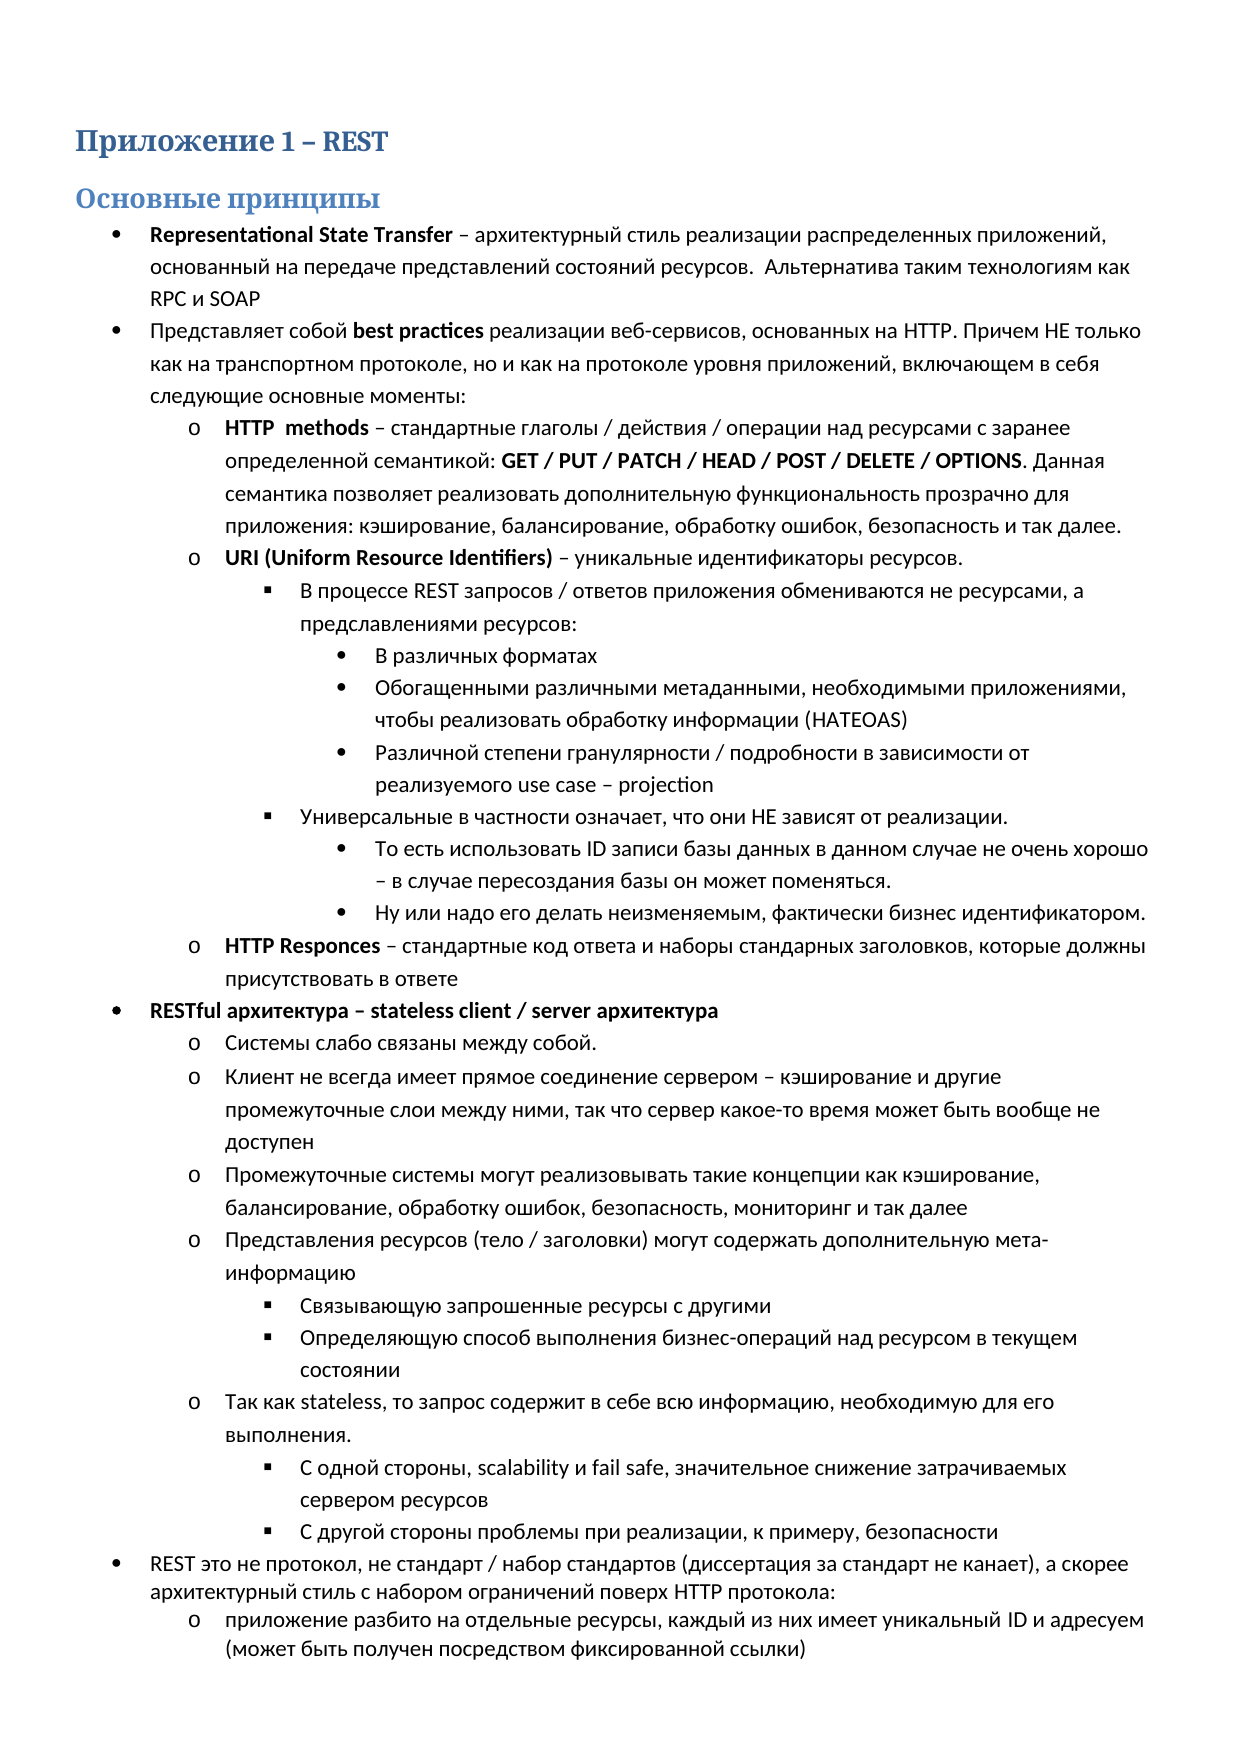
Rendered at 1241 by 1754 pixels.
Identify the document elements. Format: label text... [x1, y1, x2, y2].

subtitle Приложение 1 – REST [75, 125, 1165, 158]
list Определяющую способ выполнения бизнес-операций над ресурсом в текущем состоянии [262, 1323, 1165, 1383]
list URI (Uniform Resource Identifiers) – уникальные идентификаторы ресурсов. [187, 543, 1165, 572]
list Универсальные в частности означает, что они НЕ зависят от реализации. [262, 802, 1165, 830]
list Обогащенными различными метаданными, необходимыми приложениями, чтобы реализовать обработку информации (HATEOAS) [337, 673, 1165, 733]
list HTTP methods – стандартные глаголы / действия / операции над ресурсами с заранее определенной семантикой: GET / PUT / PATCH / HEAD / POST / DELETE / OPTIONS. Данная семантика позволяет реализовать дополнительную функциональность прозрачно для приложения: кэширование, балансирование, обработку ошибок, безопасность и так далее. [187, 413, 1165, 539]
list Промежуточные системы могут реализовывать такие концепции как кэширование, балансирование, обработку ошибок, безопасность, мониторинг и так далее [187, 1160, 1165, 1221]
list С одной стороны, scalability и fail safe, значительное снижение затрачиваемых сервером ресурсов [262, 1453, 1165, 1513]
list С другой стороны проблемы при реализации, к примеру, безопасности [262, 1517, 1165, 1545]
list Представляет собой best practices реализации веб-сервисов, основанных на HTTP. Причем НЕ только как на транспортном протоколе, но и как на протоколе уровня приложений, включающем в себя следующие основные моменты: [112, 317, 1165, 409]
list Связывающую запрошенные ресурсы с другими [262, 1291, 1165, 1319]
list Ну или надо его делать неизменяемым, фактически бизнес идентификатором. [337, 898, 1165, 927]
list Представления ресурсов (тело / заголовки) могут содержать дополнительную мета-информацию [187, 1225, 1165, 1287]
list Системы слабо связаны между собой. [187, 1028, 1165, 1058]
list REST это не протокол, не стандарт / набор стандартов (диссертация за стандарт не канает), а скорее архитектурный стиль с набором ограничений поверх HTTP протокола: [112, 1549, 1165, 1605]
list Различной степени гранулярности / подробности в зависимости от реализуемого use case – projection [337, 738, 1165, 798]
list То есть использовать ID записи базы данных в данном случае не очень хорошо – в случае пересоздания базы он может поменяться. [337, 834, 1165, 894]
list Так как stateless, то запрос содержит в себе всю информацию, необходимую для его выполнения. [187, 1387, 1165, 1449]
subtitle Основные принципы [75, 184, 1165, 216]
list приложение разбито на отдельные ресурсы, каждый из них имеет уникальный ID и адресуем (может быть получен посредством фиксированной ссылки) [187, 1605, 1165, 1663]
list В процессе REST запросов / ответов приложения обмениваются не ресурсами, а предславлениями ресурсов: [262, 577, 1165, 637]
list HTTP Responces – стандартные код ответа и наборы стандарных заголовков, которые должны присутствовать в ответе [187, 931, 1165, 992]
list Representational State Transfer – архитектурный стиль реализации распределенных приложений, основанный на передаче представлений состояний ресурсов. Альтернатива таким технологиям как RPC и SOAP [112, 220, 1165, 312]
list В различных форматах [337, 641, 1165, 669]
list Клиент не всегда имеет прямое соединение сервером – кэширование и другие промежуточные слои между ними, так что сервер какое-то время может быть вообще не доступен [187, 1062, 1165, 1156]
list RESTful архитектура – stateless client / server архитектура [112, 996, 1165, 1024]
